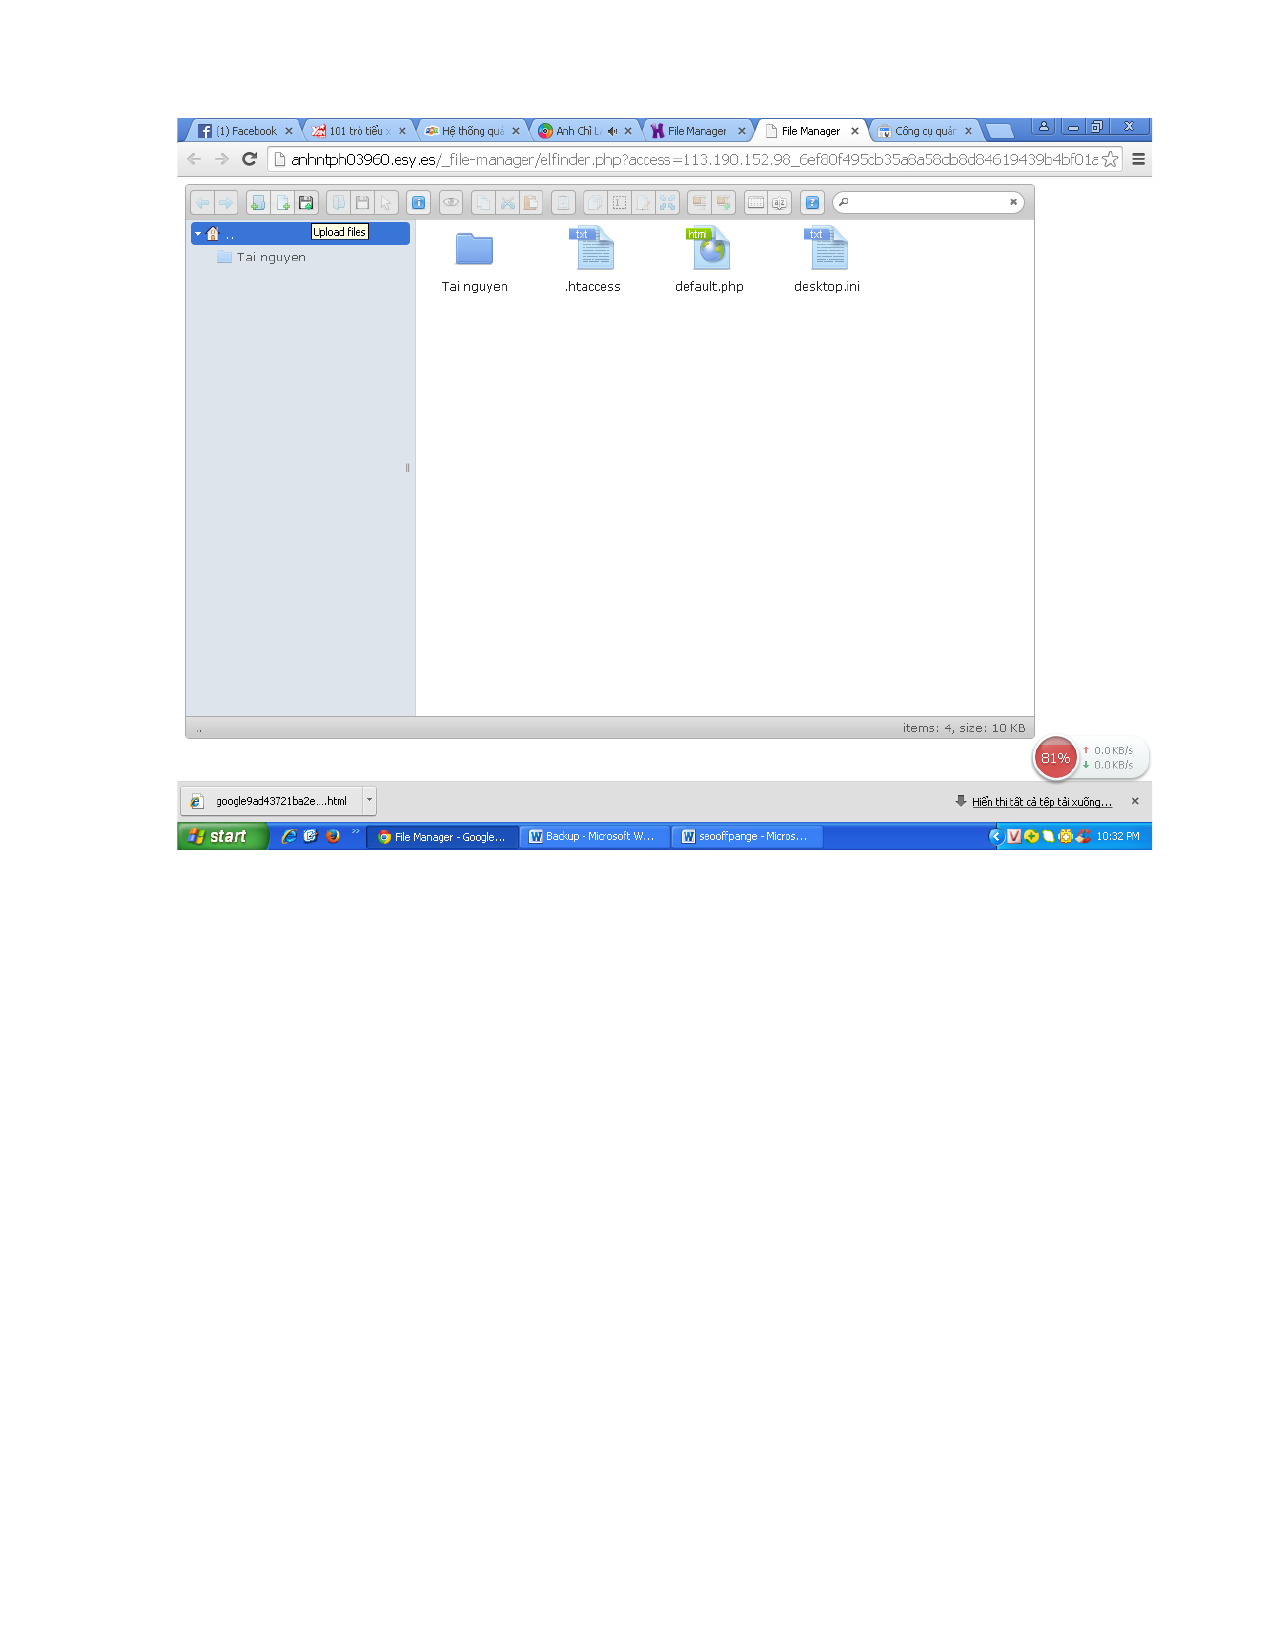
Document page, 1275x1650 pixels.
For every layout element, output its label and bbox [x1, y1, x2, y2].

picture [177, 118, 1153, 850]
